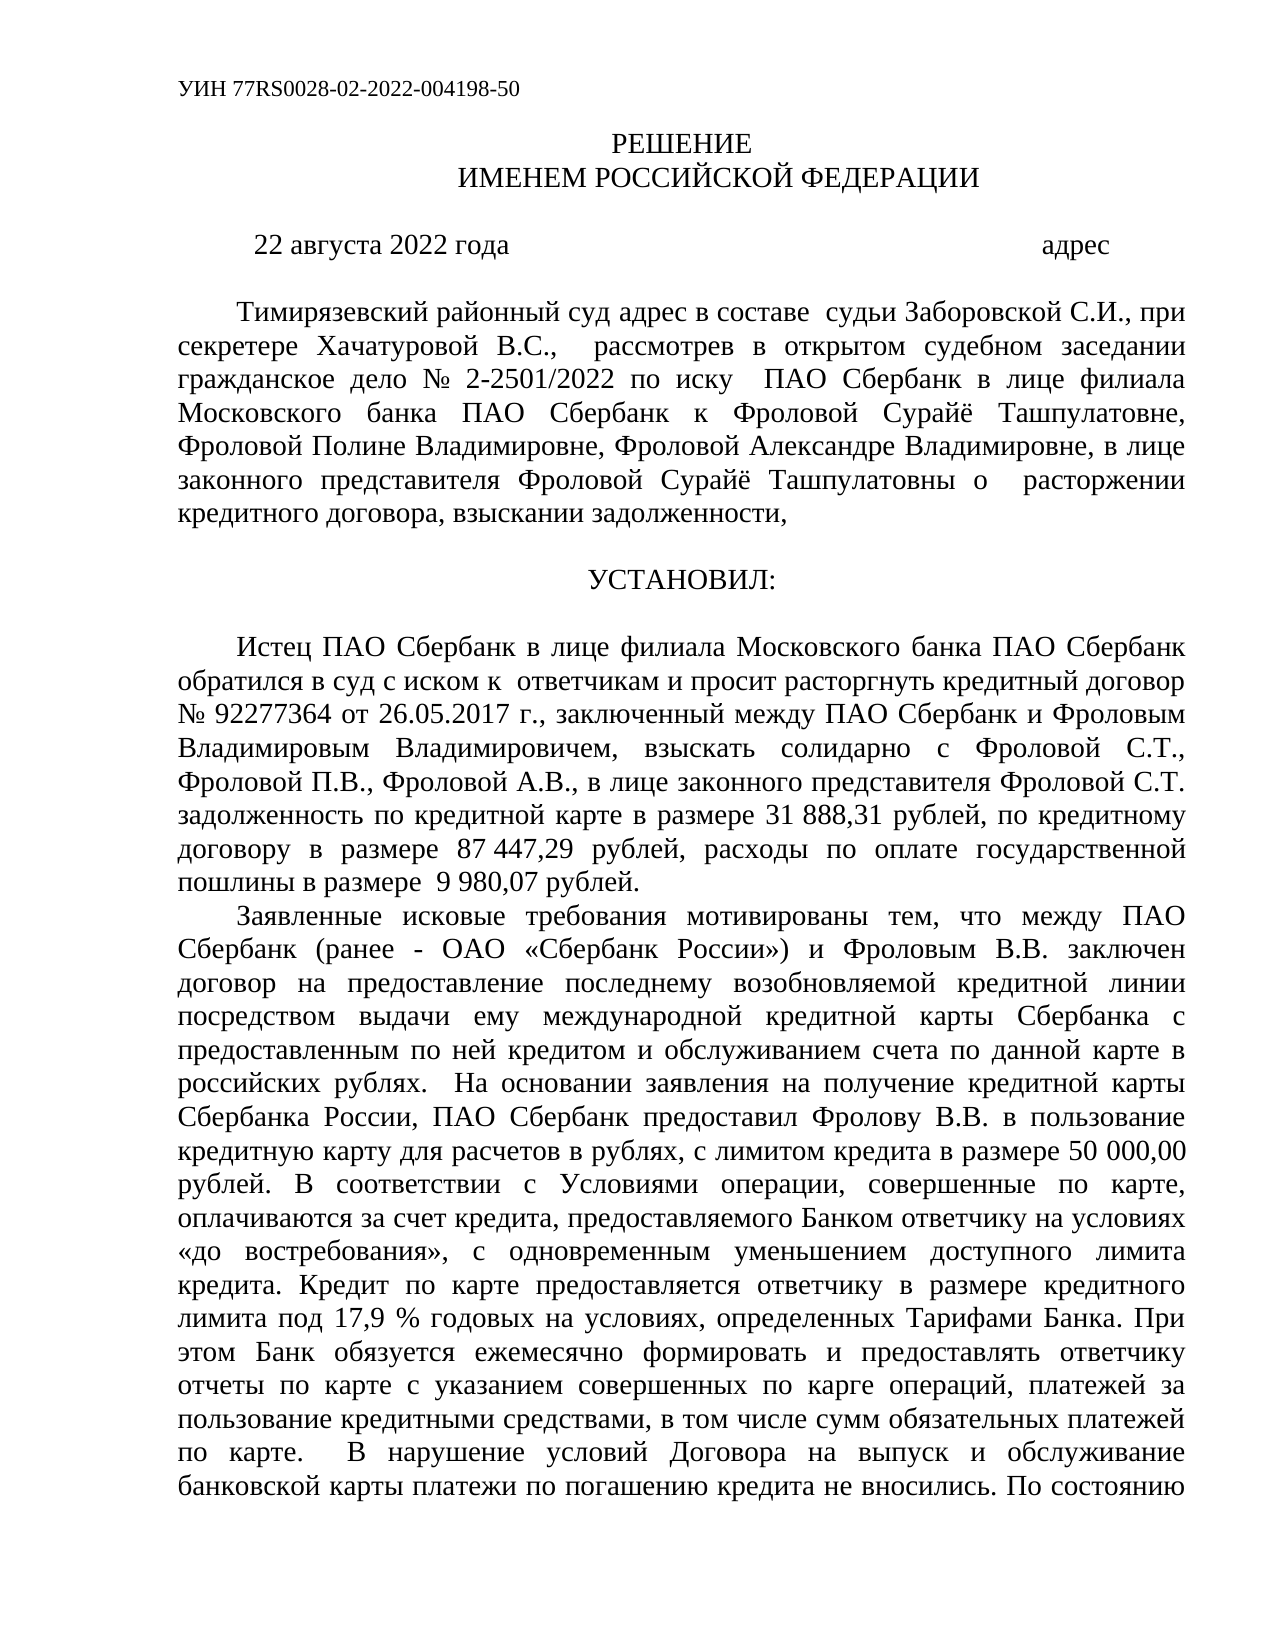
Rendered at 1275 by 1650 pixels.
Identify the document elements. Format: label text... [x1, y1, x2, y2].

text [177, 898, 1186, 1502]
text 22 августа 2022 года адрес [177, 227, 1186, 261]
text УСТАНОВИЛ: [177, 562, 1186, 596]
text ИМЕНЕМ РОССИЙСКОЙ ФЕДЕРАЦИИ [177, 160, 1186, 193]
text РЕШЕНИЕ [177, 126, 1186, 160]
text Истец ПАО Сбербанк в лице филиала Московского банка ПАО Сбербанк обратился в суд с иском к ответчикам и просит расторгнуть кредитный договор № 92277364 от 26.05.2017 г., заключенный между ПАО Сбербанк и Фроловым Владимировым Владимировичем, взыскать солидарно с Фроловой С.Т., Фроловой П.В., Фроловой А.В., в лице законного представителя Фроловой С.Т. задолженность по кредитной карте в размере 31 888,31 рублей, по кредитному договору в размере 87 447,29 рублей, расходы по оплате государственной пошлины в размере 9 980,07 рублей. [177, 629, 1186, 898]
text Тимирязевский районный суд адрес в составе судьи Заборовской С.И., при секретере Хачатуровой В.С., рассмотрев в открытом судебном заседании гражданское дело № 2-2501/2022 по иску ПАО Сбербанк в лице филиала Московского банка ПАО Сбербанк к Фроловой Сурайё Ташпулатовне, Фроловой Полине Владимировне, Фроловой Александре Владимировне, в лице законного представителя Фроловой Сурайё Ташпулатовны о расторжении кредитного договора, взыскании задолженности, [177, 294, 1186, 529]
